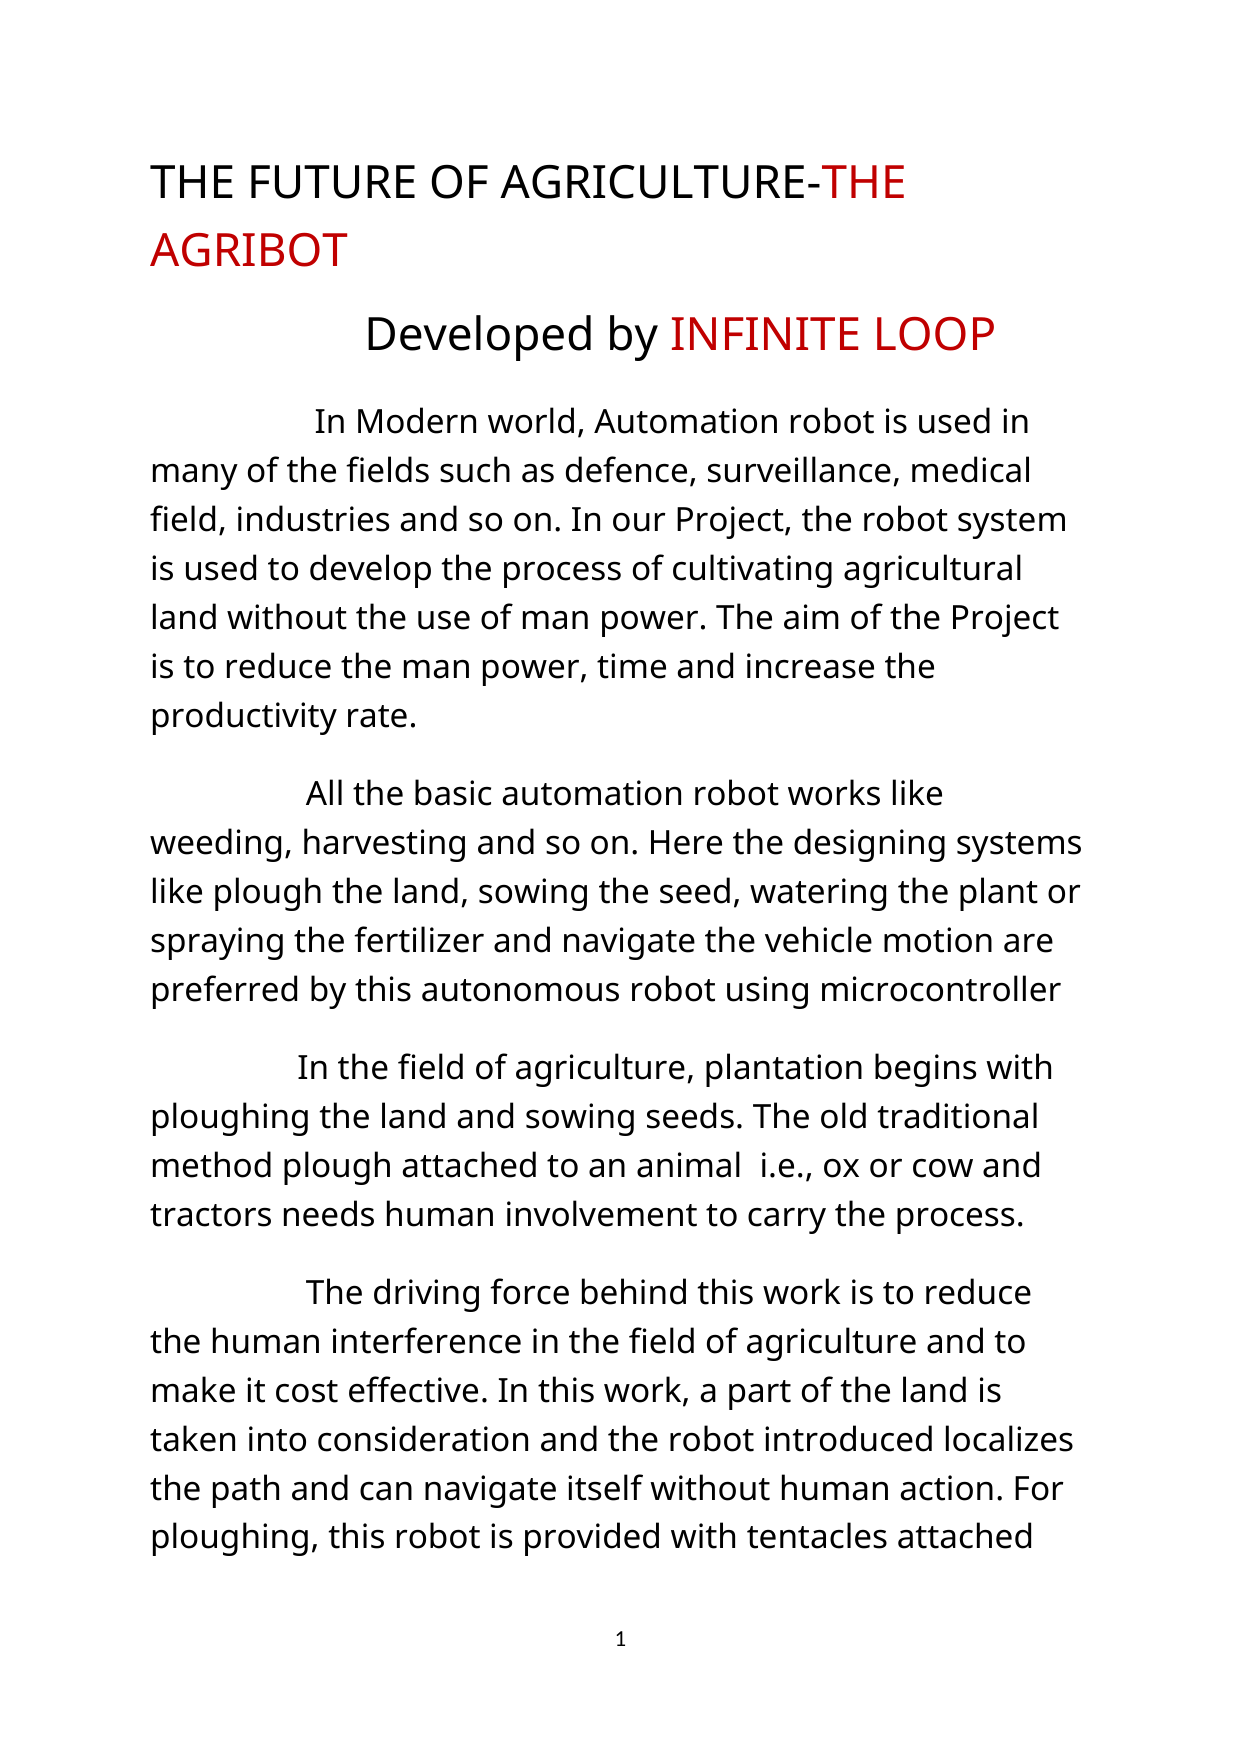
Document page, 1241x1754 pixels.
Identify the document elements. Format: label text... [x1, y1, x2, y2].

text Developed by INFINITE LOOP [150, 301, 1090, 364]
text In Modern world, Automation robot is used in many of the fields such as defence, surveillance, medical field, industries and so on. In our Project, the robot system is used to develop the process of cultivating agricultural land without the use of man power. The aim of the Project is to reduce the man power, time and increase the productivity rate. [150, 398, 1090, 737]
text In the field of agriculture, plantation begins with ploughing the land and sowing seeds. The old traditional method plough attached to an animal i.e., ox or cow and tractors needs human involvement to carry the process. [150, 1043, 1090, 1236]
text All the basic automation robot works like weeding, harvesting and so on. Here the designing systems like plough the land, sowing the seed, watering the plant or spraying the fertilizer and navigate the vehicle motion are preferred by this autonomous robot using microcontroller [150, 769, 1090, 1011]
text THE FUTURE OF AGRICULTURE-THE AGRIBOT [150, 150, 1090, 280]
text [150, 1268, 1090, 1559]
